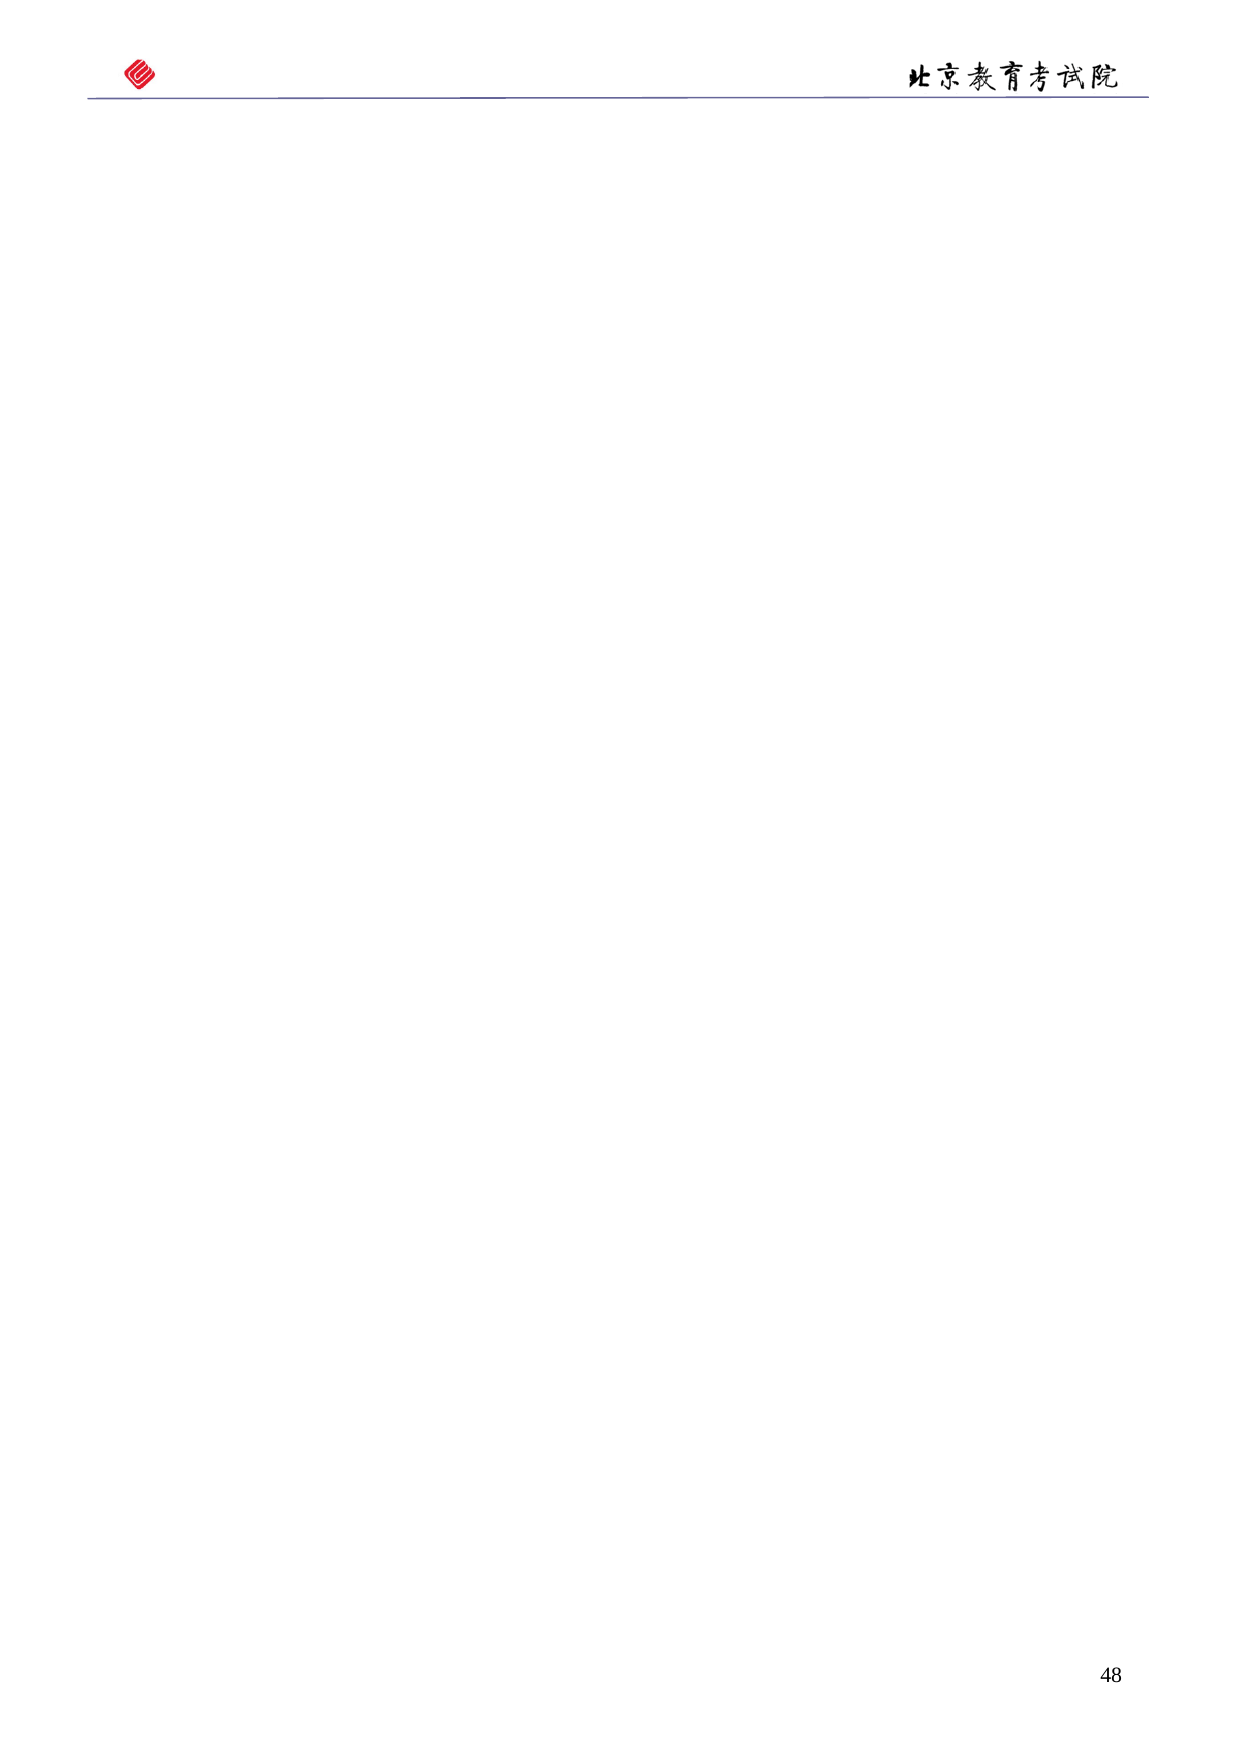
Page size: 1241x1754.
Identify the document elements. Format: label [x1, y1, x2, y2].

picture [118, 56, 164, 94]
picture [909, 56, 1123, 94]
